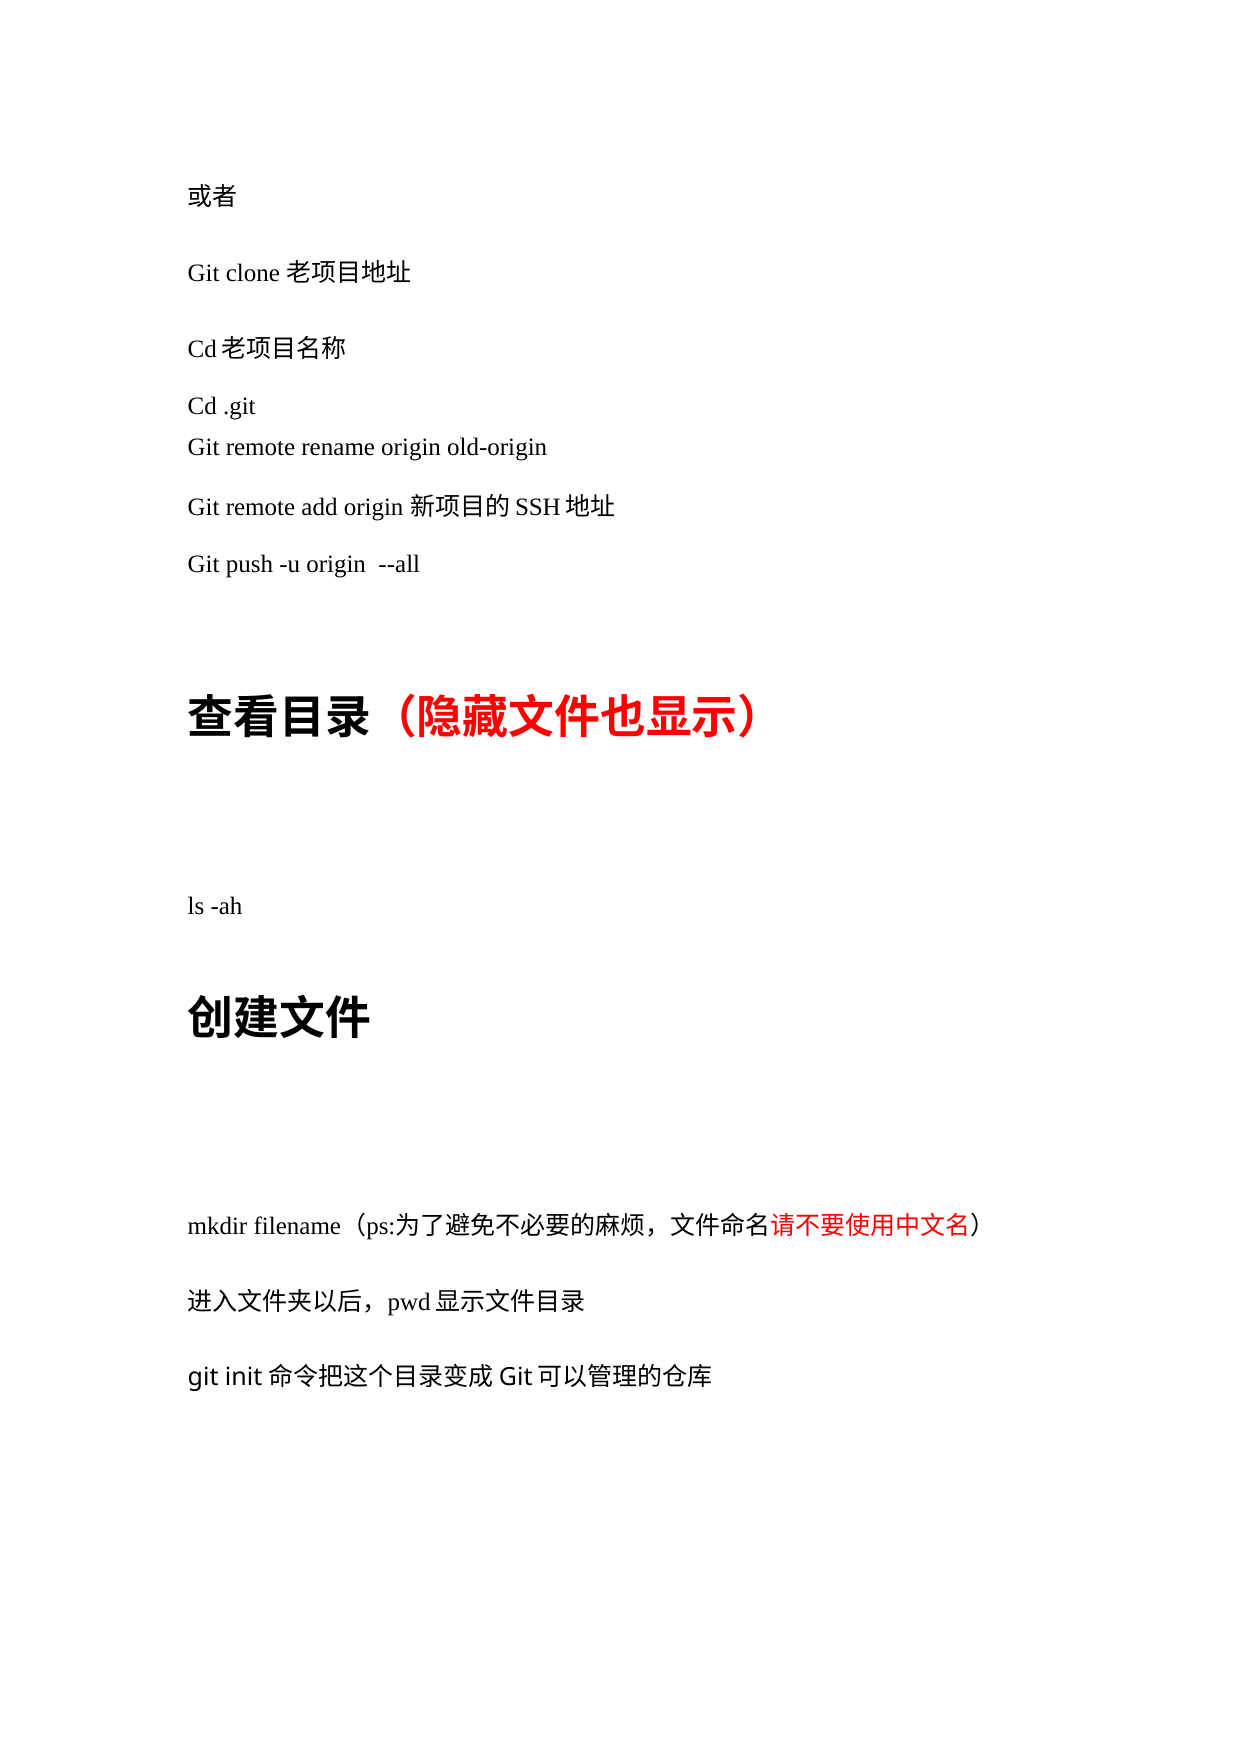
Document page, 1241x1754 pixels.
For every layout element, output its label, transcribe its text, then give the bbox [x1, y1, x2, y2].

text ls -ah [187, 889, 1053, 922]
text Git remote add origin 新项目的SSH地址 [187, 472, 1053, 537]
text Git remote rename origin old-origin [187, 431, 1053, 463]
text mkdir filename（ps:为了避免不必要的麻烦，文件命名请不要使用中文名） [187, 1191, 1053, 1256]
text Git push -u origin --all [187, 547, 1053, 580]
text Cd .git [187, 389, 1053, 422]
text git init 命令把这个目录变成Git可以管理的仓库 [187, 1342, 1053, 1407]
text Git clone 老项目地址 [187, 238, 1053, 303]
text 或者 [187, 162, 1053, 227]
subtitle 创建文件 [187, 966, 1053, 1063]
text 进入文件夹以后，pwd显示文件目录 [187, 1267, 1053, 1332]
subtitle 查看目录（隐藏文件也显示） [187, 665, 1053, 762]
text Cd老项目名称 [187, 314, 1053, 379]
